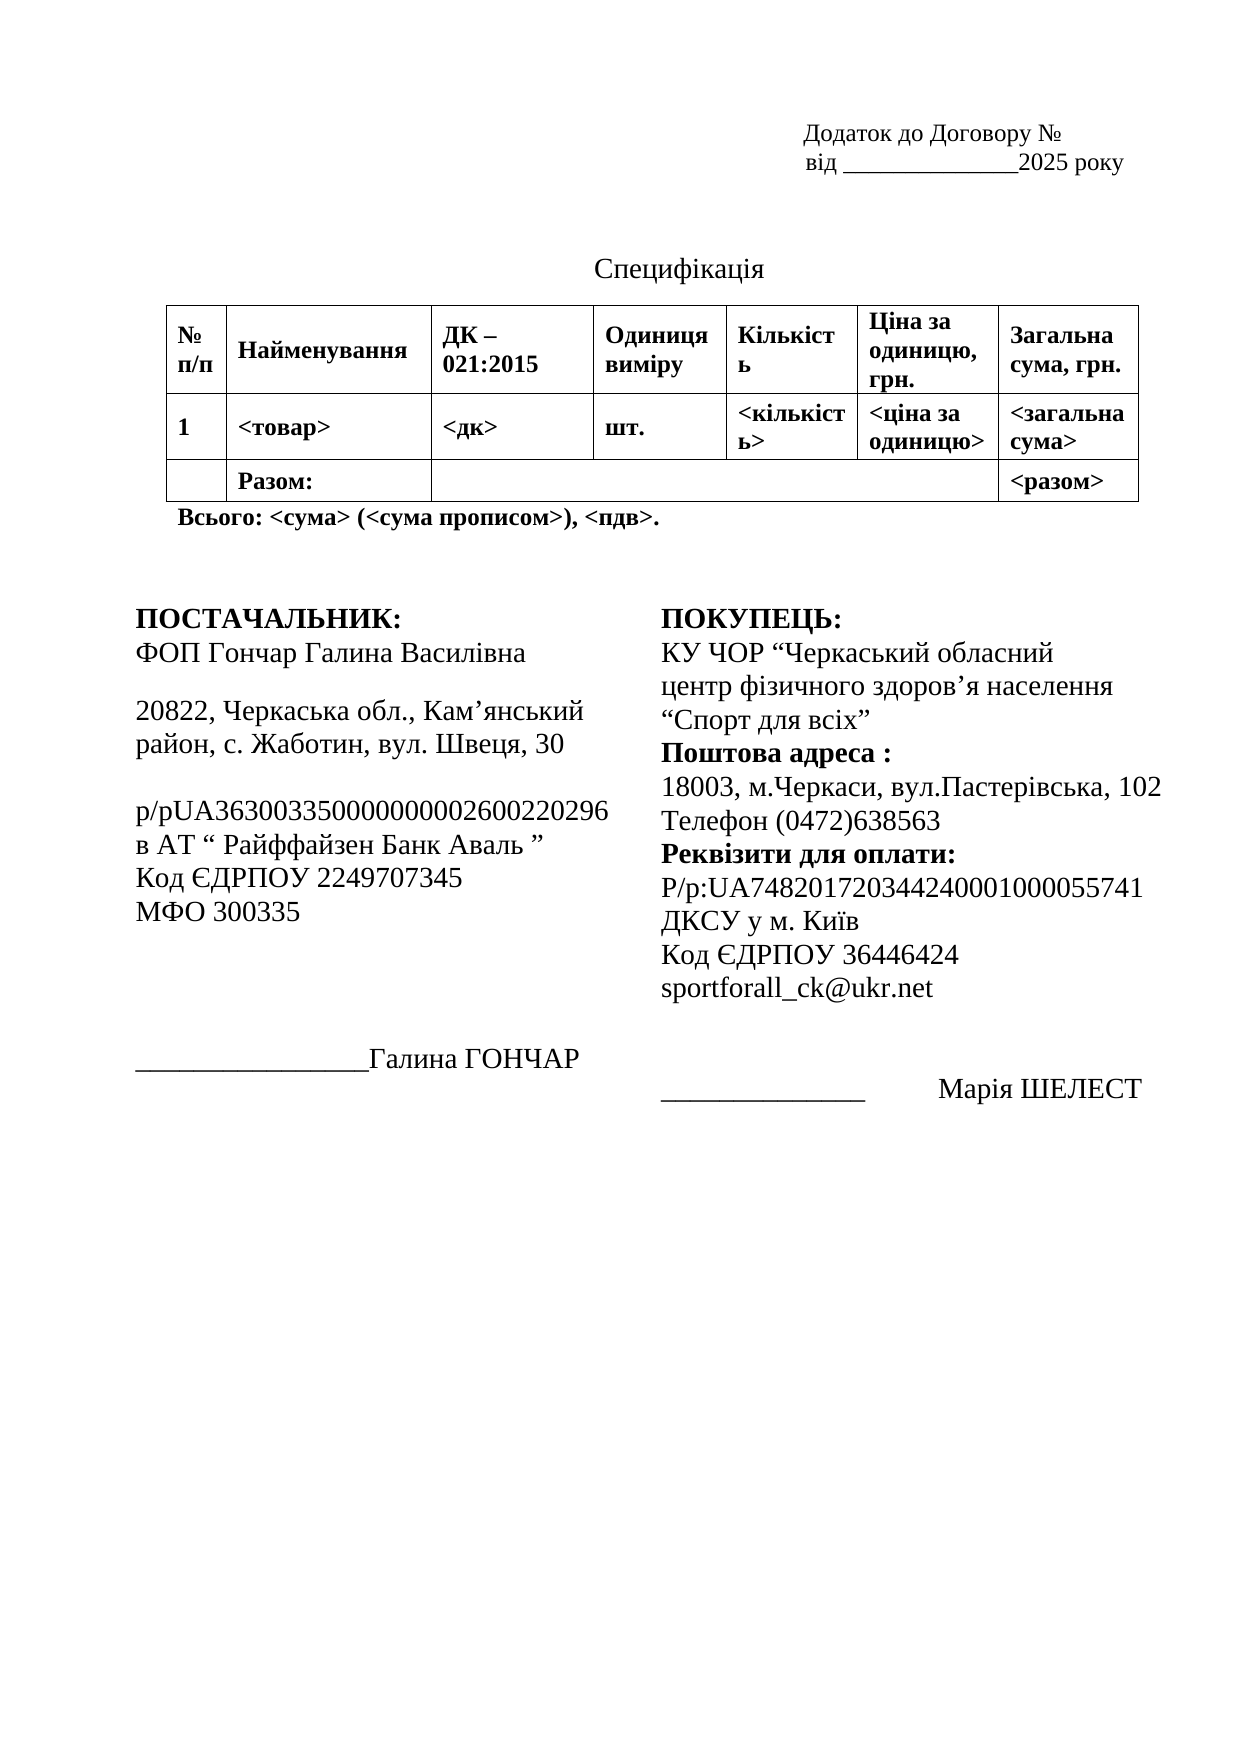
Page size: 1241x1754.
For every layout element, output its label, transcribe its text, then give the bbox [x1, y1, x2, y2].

table_cell шт. [594, 394, 726, 459]
table_header ПОСТАЧАЛЬНИК: ФОП Гончар Галина Василівна 20822, Черкаська обл., Кам’янський район, с. Жаботин, вул. Швеця, 30 р/рUA363003350000000002600220296 в АТ “ Райффайзен Банк Аваль ” Код ЄДРПОУ 2249707345 МФО 300335 ________________Галина ГОНЧАР [124, 601, 649, 1104]
table_cell 1 [167, 394, 226, 459]
table_header ПОКУПЕЦЬ: КУ ЧОР “Черкаський обласний центр фізичного здоров’я населення “Спорт для всіх” Поштова адреса : 18003, м.Черкаси, вул.Пастерівська, 102 Телефон (0472)638563 Реквізити для оплати: Р/р:UA748201720344240001000055741 ДКСУ у м. Київ Код ЄДРПОУ 36446424 sportforall_ck@ukr.net ______________ Марія ШЕЛЕСТ [650, 601, 1201, 1104]
table_header № п/п [167, 306, 226, 392]
table_header Ціна за одиницю, грн. [858, 306, 998, 392]
table_cell Разом: [227, 460, 431, 501]
table_cell [167, 460, 226, 501]
table_cell <разом> [999, 460, 1138, 501]
table_header Загальна сума, грн. [999, 306, 1138, 392]
table_cell <товар> [227, 394, 431, 459]
table_cell [432, 460, 998, 501]
table_cell <кількість> [727, 394, 857, 459]
table_header ДК – 021:2015 [432, 306, 593, 392]
text Специфікація [177, 251, 1181, 284]
text Всього: <сума> (<сума прописом>), <пдв>. [177, 502, 1152, 531]
table_cell <дк> [432, 394, 593, 459]
table_header Кількість [727, 306, 857, 392]
table_header Одиниця виміру [594, 306, 726, 392]
text Додаток до Договору № від ______________2025 року [753, 118, 1181, 176]
table_header Найменування [227, 306, 431, 392]
table_cell <ціна за одиницю> [858, 394, 998, 459]
table_cell <загальна сума> [999, 394, 1138, 459]
